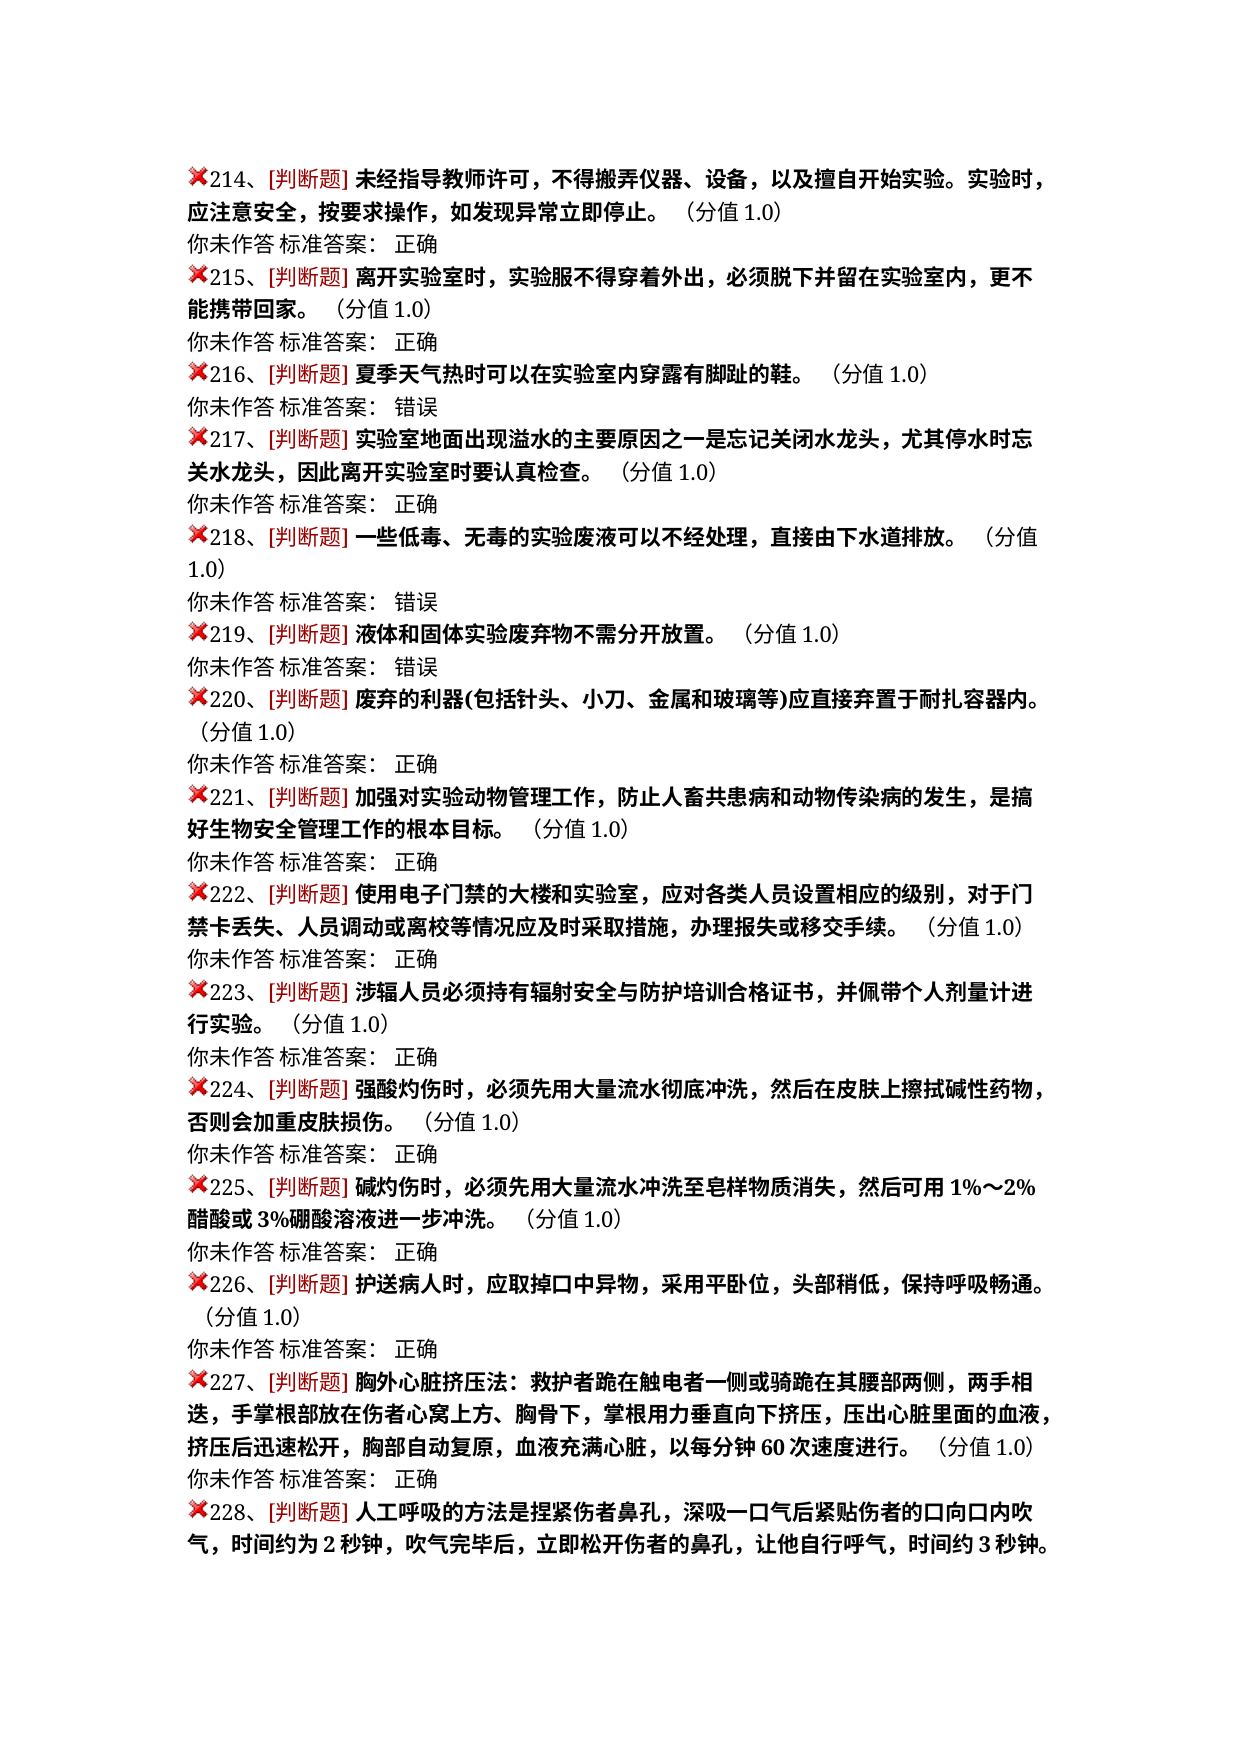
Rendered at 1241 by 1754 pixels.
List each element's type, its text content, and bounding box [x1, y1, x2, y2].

picture [187, 620, 209, 643]
text 222、[判断题] 使用电子门禁的大楼和实验室，应对各类人员设置相应的级别，对于门禁卡丢失、人员调动或离校等情况应及时采取措施，办理报失或移交手续。 （分值1.0） 你未作答 标准答案： 正确 [187, 877, 1053, 974]
text 227、[判断题] 胸外心脏挤压法：救护者跪在触电者一侧或骑跪在其腰部两侧，两手相迭，手掌根部放在伤者心窝上方、胸骨下，掌根用力垂直向下挤压，压出心脏里面的血液，挤压后迅速松开，胸部自动复原，血液充满心脏，以每分钟60次速度进行。 （分值1.0） 你未作答 标准答案： 正确 [187, 1364, 1053, 1494]
picture [187, 1368, 209, 1390]
text 219、[判断题] 液体和固体实验废弃物不需分开放置。 （分值1.0） 你未作答 标准答案： 错误 [187, 617, 1053, 682]
picture [187, 1498, 209, 1520]
text 221、[判断题] 加强对实验动物管理工作，防止人畜共患病和动物传染病的发生，是搞好生物安全管理工作的根本目标。 （分值1.0） 你未作答 标准答案： 正确 [187, 779, 1053, 877]
text 220、[判断题] 废弃的利器(包括针头、小刀、金属和玻璃等)应直接弃置于耐扎容器内。 （分值1.0） 你未作答 标准答案： 正确 [187, 682, 1053, 779]
picture [187, 1173, 209, 1195]
picture [187, 263, 209, 285]
picture [187, 783, 209, 805]
text 224、[判断题] 强酸灼伤时，必须先用大量流水彻底冲洗，然后在皮肤上擦拭碱性药物，否则会加重皮肤损伤。 （分值1.0） 你未作答 标准答案： 正确 [187, 1072, 1053, 1169]
text 216、[判断题] 夏季天气热时可以在实验室内穿露有脚趾的鞋。 （分值1.0） 你未作答 标准答案： 错误 [187, 357, 1053, 422]
picture [187, 523, 209, 545]
picture [187, 165, 209, 188]
picture [187, 425, 209, 448]
text 215、[判断题] 离开实验室时，实验服不得穿着外出，必须脱下并留在实验室内，更不能携带回家。 （分值1.0） 你未作答 标准答案： 正确 [187, 259, 1053, 357]
text 217、[判断题] 实验室地面出现溢水的主要原因之一是忘记关闭水龙头，尤其停水时忘关水龙头，因此离开实验室时要认真检查。 （分值1.0） 你未作答 标准答案： 正确 [187, 422, 1053, 519]
picture [187, 360, 209, 383]
picture [187, 880, 209, 903]
picture [187, 1075, 209, 1098]
text 225、[判断题] 碱灼伤时，必须先用大量流水冲洗至皂样物质消失，然后可用1%～2%醋酸或3%硼酸溶液进一步冲洗。 （分值1.0） 你未作答 标准答案： 正确 [187, 1169, 1053, 1267]
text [187, 1494, 1053, 1559]
text 223、[判断题] 涉辐人员必须持有辐射安全与防护培训合格证书，并佩带个人剂量计进行实验。 （分值1.0） 你未作答 标准答案： 正确 [187, 974, 1053, 1072]
text 214、[判断题] 未经指导教师许可，不得搬弄仪器、设备，以及擅自开始实验。实验时，应注意安全，按要求操作，如发现异常立即停止。 （分值1.0） 你未作答 标准答案： 正确 [187, 162, 1053, 259]
picture [187, 1270, 209, 1293]
picture [187, 978, 209, 1000]
text 218、[判断题] 一些低毒、无毒的实验废液可以不经处理，直接由下水道排放。 （分值1.0） 你未作答 标准答案： 错误 [187, 519, 1053, 617]
picture [187, 685, 209, 708]
text 226、[判断题] 护送病人时，应取掉口中异物，采用平卧位，头部稍低，保持呼吸畅通。 （分值1.0） 你未作答 标准答案： 正确 [187, 1267, 1053, 1364]
